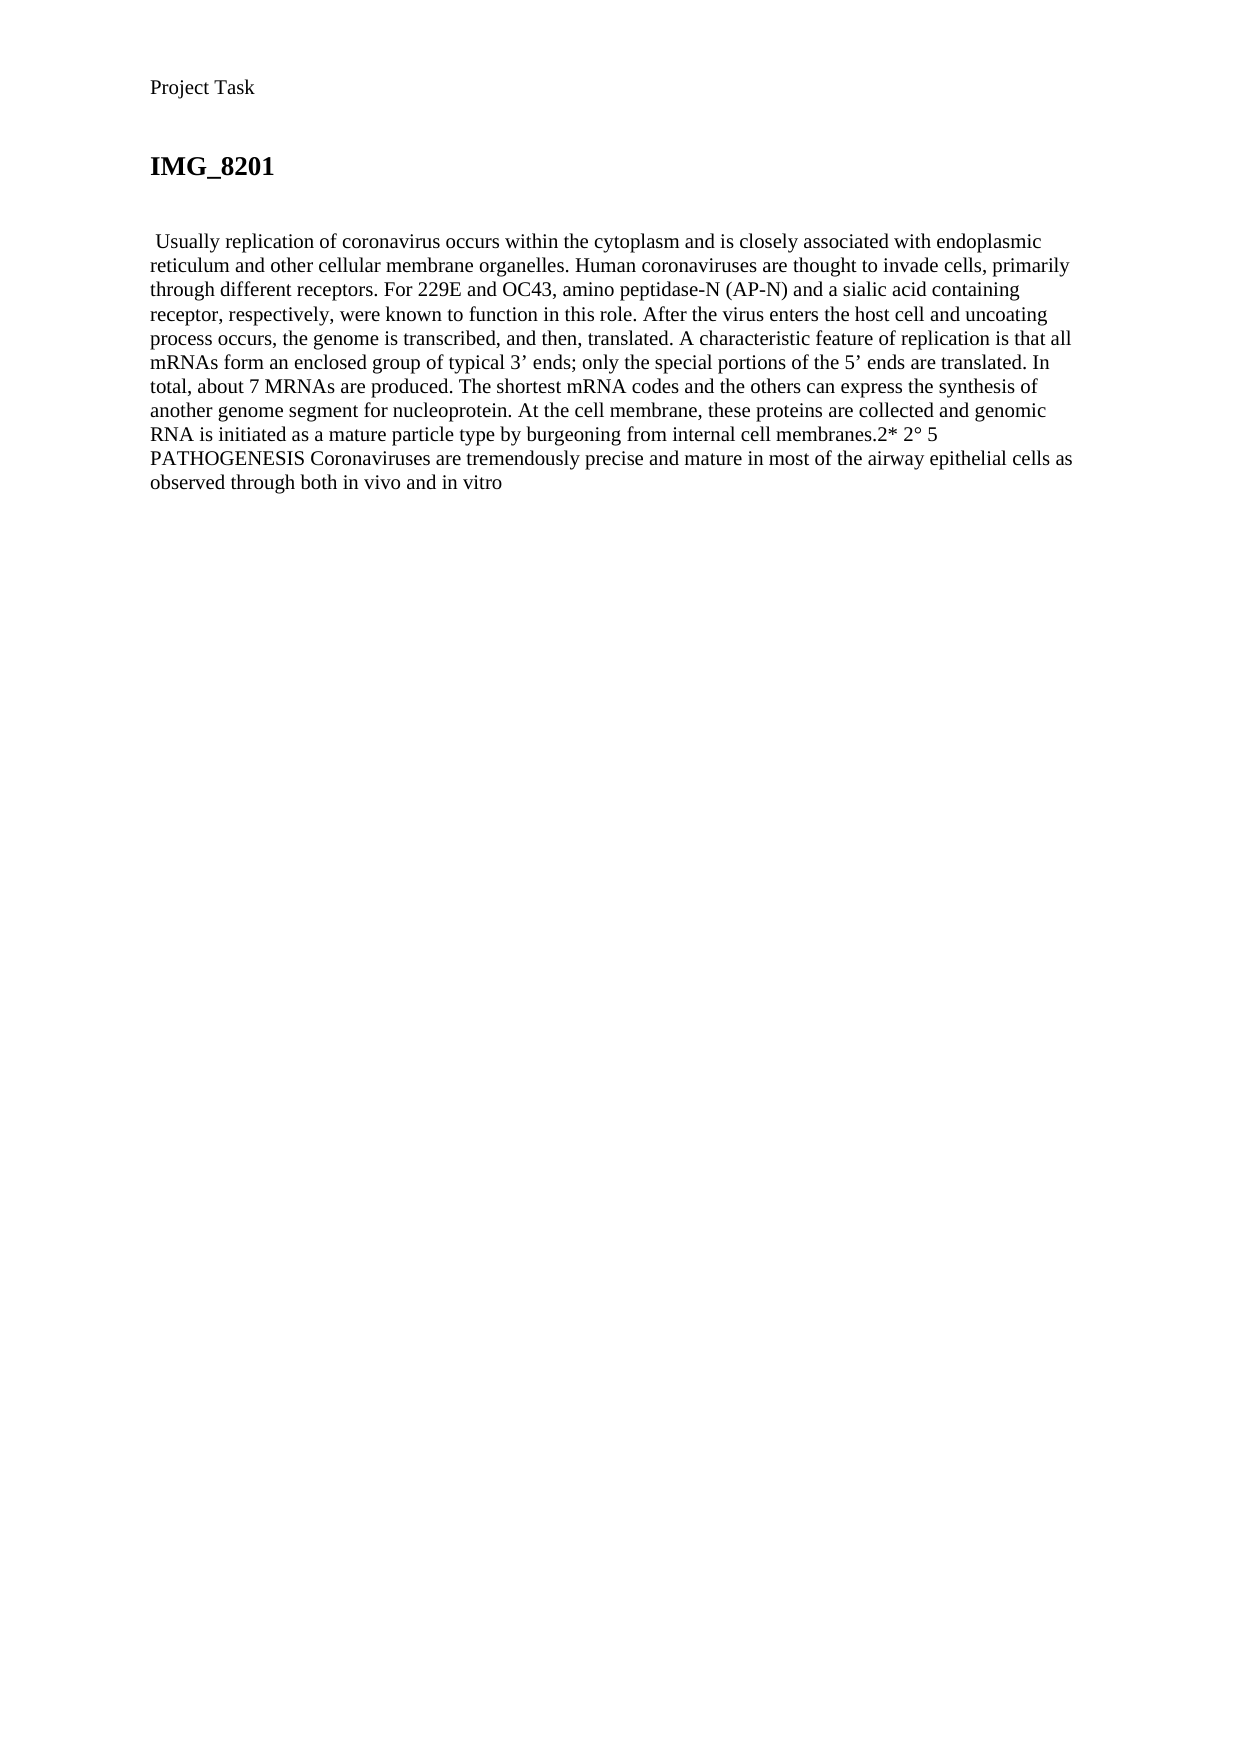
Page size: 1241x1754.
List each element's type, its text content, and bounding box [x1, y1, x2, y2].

text IMG_8201 [150, 150, 1090, 181]
text Usually replication of coronavirus occurs within the cytoplasm and is closely associated with endoplasmic reticulum and other cellular membrane organelles. Human coronaviruses are thought to invade cells, primarily through different receptors. For 229E and OC43, amino peptidase-N (AP-N) and a sialic acid containing receptor, respectively, were known to function in this role. After the virus enters the host cell and uncoating process occurs, the genome is transcribed, and then, translated. A characteristic feature of replication is that all mRNAs form an enclosed group of typical 3’ ends; only the special portions of the 5’ ends are translated. In total, about 7 MRNAs are produced. The shortest mRNA codes and the others can express the synthesis of another genome segment for nucleoprotein. At the cell membrane, these proteins are collected and genomic RNA is initiated as a mature particle type by burgeoning from internal cell membranes.2* 2° 5 PATHOGENESIS Coronaviruses are tremendously precise and mature in most of the airway epithelial cells as observed through both in vivo and in vitro [150, 229, 1090, 494]
